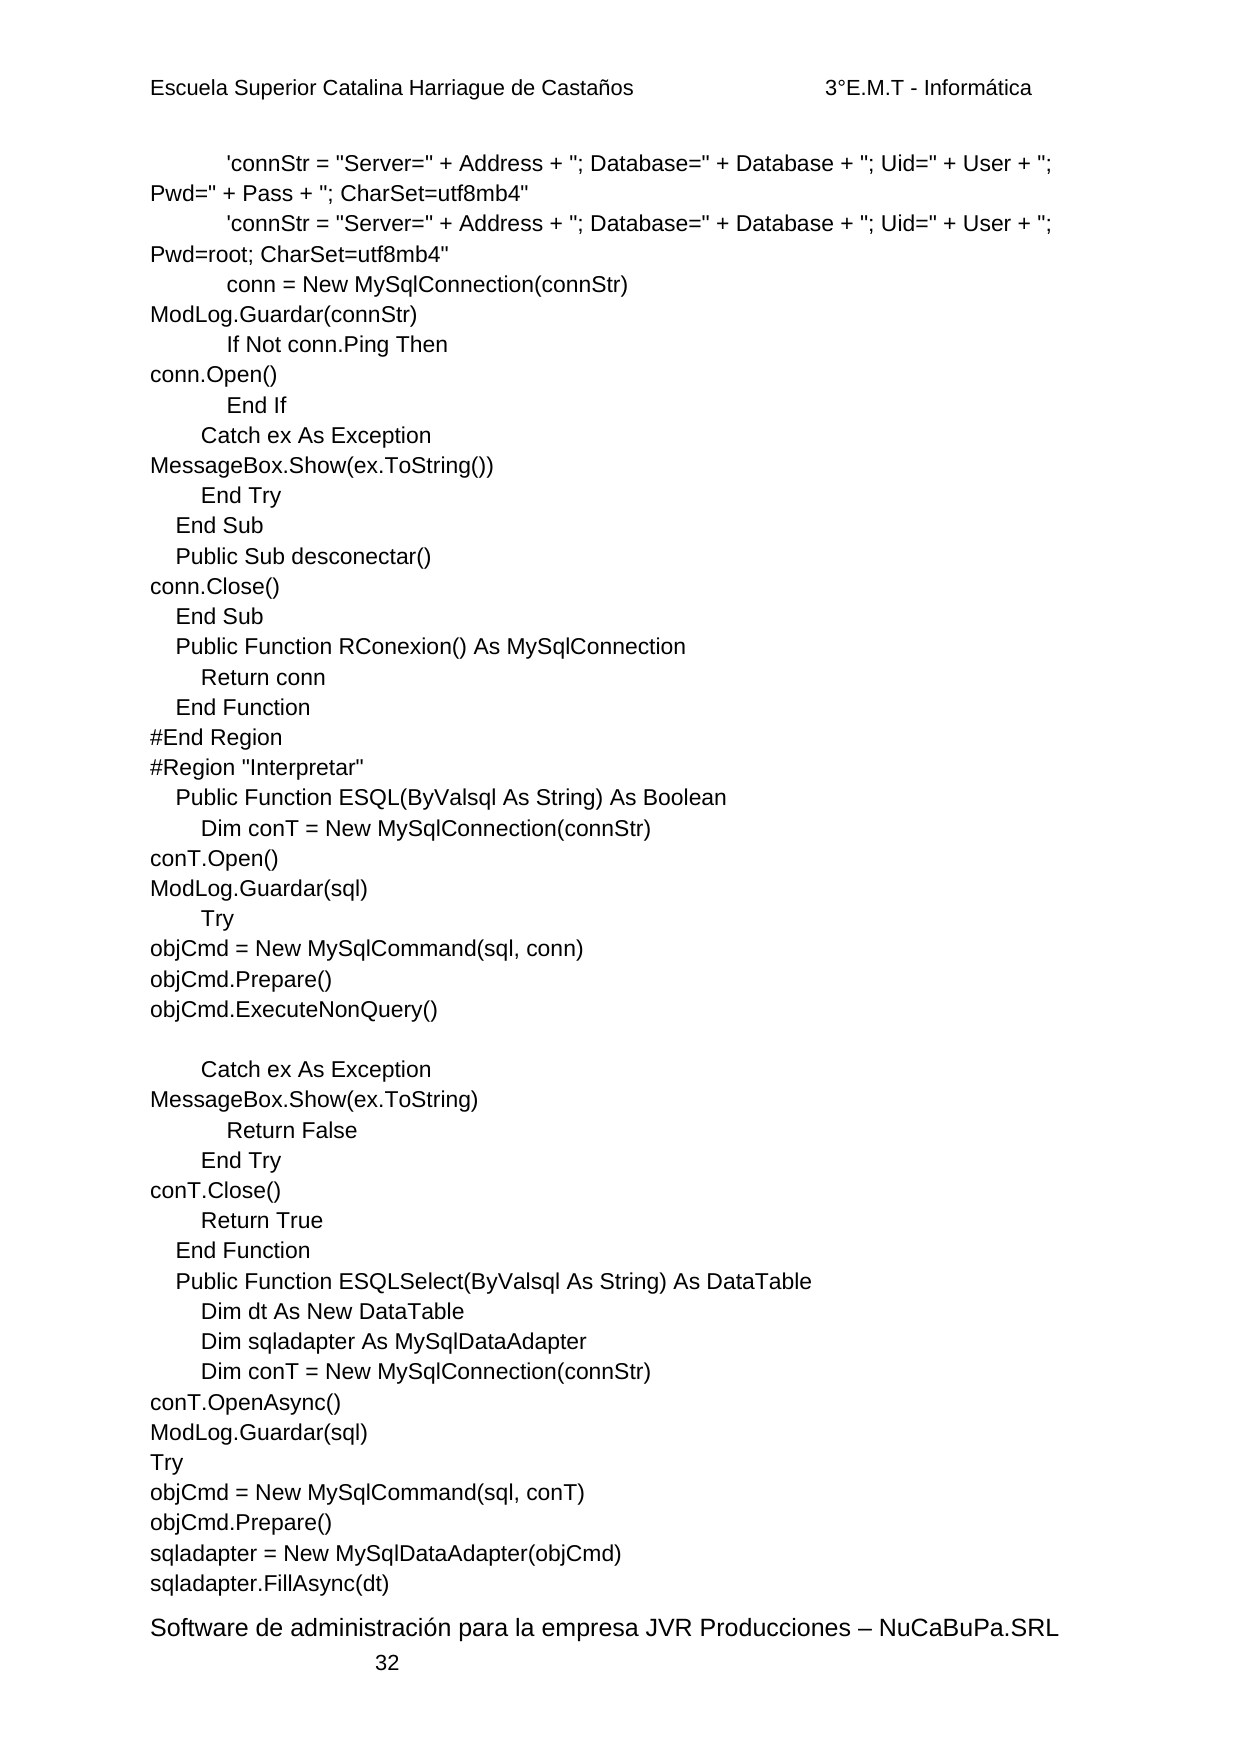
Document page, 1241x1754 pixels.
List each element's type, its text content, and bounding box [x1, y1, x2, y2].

text End Sub [150, 512, 1090, 539]
text MessageBox.Show(ex.ToString()) [150, 452, 1090, 478]
text conT.Open() [150, 845, 1090, 871]
text conn = New MySqlConnection(connStr) [150, 271, 1090, 297]
text ModLog.Guardar(sql) [150, 1419, 1090, 1445]
text conn.Close() [150, 573, 1090, 599]
text Catch ex As Exception [150, 1056, 1090, 1083]
text End Function [150, 694, 1090, 720]
text objCmd = New MySqlCommand(sql, conT) [150, 1479, 1090, 1506]
text sqladapter.FillAsync(dt) [150, 1570, 1090, 1596]
text sqladapter = New MySqlDataAdapter(objCmd) [150, 1539, 1090, 1566]
text conT.Close() [150, 1177, 1090, 1203]
text #End Region [150, 724, 1090, 750]
text Public Function RConexion() As MySqlConnection [150, 633, 1090, 660]
text Try [150, 905, 1090, 932]
text objCmd.ExecuteNonQuery() [150, 996, 1090, 1022]
text If Not conn.Ping Then [150, 331, 1090, 358]
text Try [150, 1449, 1090, 1475]
text Public Sub desconectar() [150, 543, 1090, 569]
text conT.OpenAsync() [150, 1388, 1090, 1415]
text Dim conT = New MySqlConnection(connStr) [150, 814, 1090, 841]
text End Sub [150, 603, 1090, 629]
text Public Function ESQLSelect(ByValsql As String) As DataTable [150, 1268, 1090, 1294]
text objCmd = New MySqlCommand(sql, conn) [150, 935, 1090, 962]
text objCmd.Prepare() [150, 966, 1090, 992]
text Catch ex As Exception [150, 422, 1090, 448]
text 'connStr = "Server=" + Address + "; Database=" + Database + "; Uid=" + User + "; Pwd=root; CharSet=utf8mb4" [150, 210, 1090, 267]
text conn.Open() [150, 361, 1090, 388]
text End Try [150, 482, 1090, 509]
text Return True [150, 1207, 1090, 1234]
text End Try [150, 1147, 1090, 1173]
text Return False [150, 1117, 1090, 1143]
text 'connStr = "Server=" + Address + "; Database=" + Database + "; Uid=" + User + "; Pwd=" + Pass + "; CharSet=utf8mb4" [150, 150, 1090, 207]
text End If [150, 392, 1090, 418]
text Dim sqladapter As MySqlDataAdapter [150, 1328, 1090, 1354]
text Dim conT = New MySqlConnection(connStr) [150, 1358, 1090, 1385]
text End Function [150, 1237, 1090, 1264]
text #Region "Interpretar" [150, 754, 1090, 781]
text Public Function ESQL(ByValsql As String) As Boolean [150, 784, 1090, 811]
text ModLog.Guardar(sql) [150, 875, 1090, 901]
text Return conn [150, 663, 1090, 690]
text objCmd.Prepare() [150, 1509, 1090, 1536]
text ModLog.Guardar(connStr) [150, 301, 1090, 327]
text Dim dt As New DataTable [150, 1298, 1090, 1324]
text MessageBox.Show(ex.ToString) [150, 1086, 1090, 1113]
